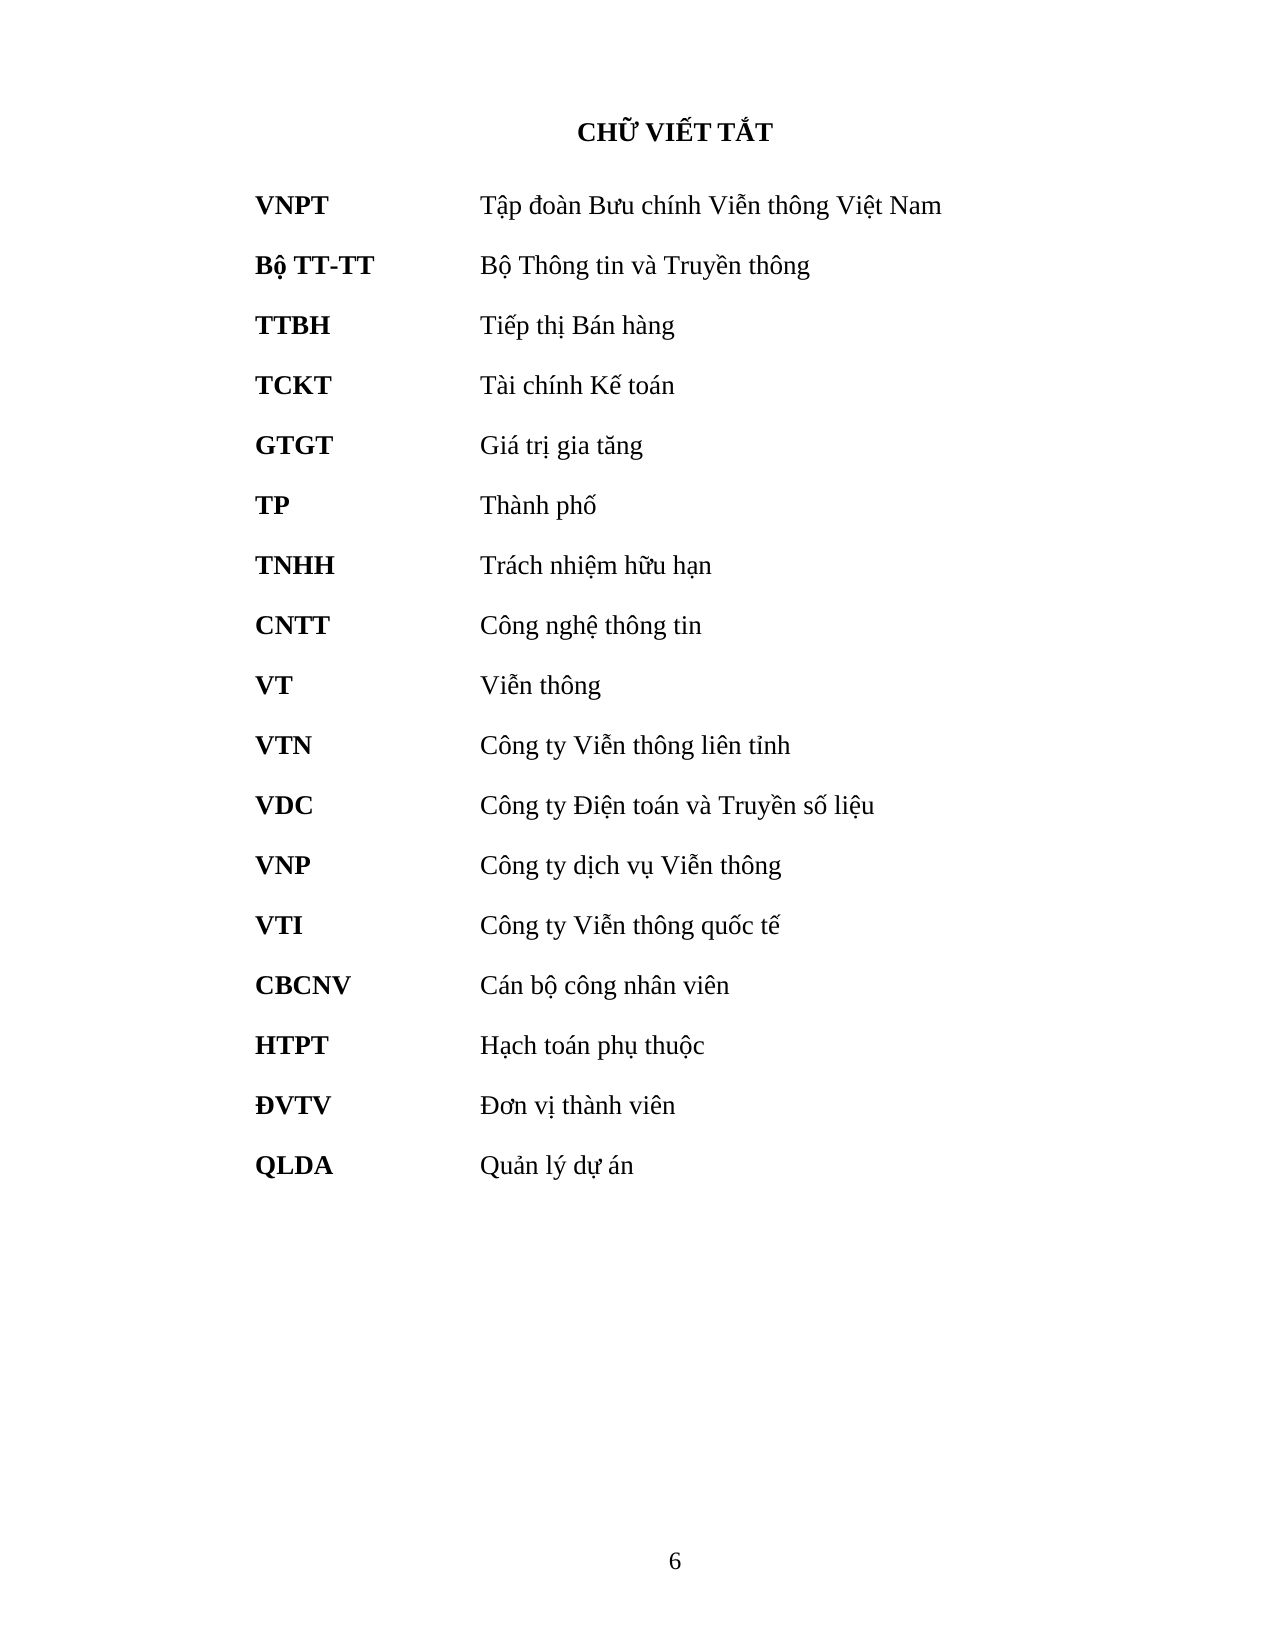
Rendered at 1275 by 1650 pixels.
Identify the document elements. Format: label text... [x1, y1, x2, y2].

table_cell Công nghệ thông tin [469, 595, 1144, 655]
table_cell Cán bộ công nhân viên [469, 955, 1144, 1015]
table_cell Viễn thông [469, 655, 1144, 715]
table_cell QLDA [244, 1135, 469, 1195]
table_cell Bộ TT-TT [244, 235, 469, 295]
table_cell Giá trị gia tăng [469, 415, 1144, 475]
table_cell VTI [244, 895, 469, 955]
table_cell CBCNV [244, 955, 469, 1015]
table_cell TP [244, 475, 469, 535]
table_cell VT [244, 655, 469, 715]
table_cell CNTT [244, 595, 469, 655]
table_cell Công ty Điện toán và Truyền số liệu [469, 775, 1144, 835]
table_cell Đơn vị thành viên [469, 1075, 1144, 1135]
subtitle CHỮ VIẾT TẮT [187, 116, 1162, 147]
table_cell VDC [244, 775, 469, 835]
table_cell HTPT [244, 1015, 469, 1075]
table_cell GTGT [244, 415, 469, 475]
table_cell Tiếp thị Bán hàng [469, 295, 1144, 355]
table_cell Tài chính Kế toán [469, 355, 1144, 415]
table_cell TNHH [244, 535, 469, 595]
table_cell Công ty Viễn thông liên tỉnh [469, 715, 1144, 775]
table_cell ĐVTV [244, 1075, 469, 1135]
table_cell Công ty dịch vụ Viễn thông [469, 835, 1144, 895]
table_cell Công ty Viễn thông quốc tế [469, 895, 1144, 955]
table_cell Quản lý dự án [469, 1135, 1144, 1195]
table_cell Bộ Thông tin và Truyền thông [469, 235, 1144, 295]
table_cell Thành phố [469, 475, 1144, 535]
table_cell TTBH [244, 295, 469, 355]
table_cell Trách nhiệm hữu hạn [469, 535, 1144, 595]
table_cell VTN [244, 715, 469, 775]
table_cell TCKT [244, 355, 469, 415]
table_header Tập đoàn Bưu chính Viễn thông Việt [469, 175, 1144, 235]
table_cell VNP [244, 835, 469, 895]
table_header VNPT [244, 175, 469, 235]
table_cell Hạch toán phụ thuộc [469, 1015, 1144, 1075]
